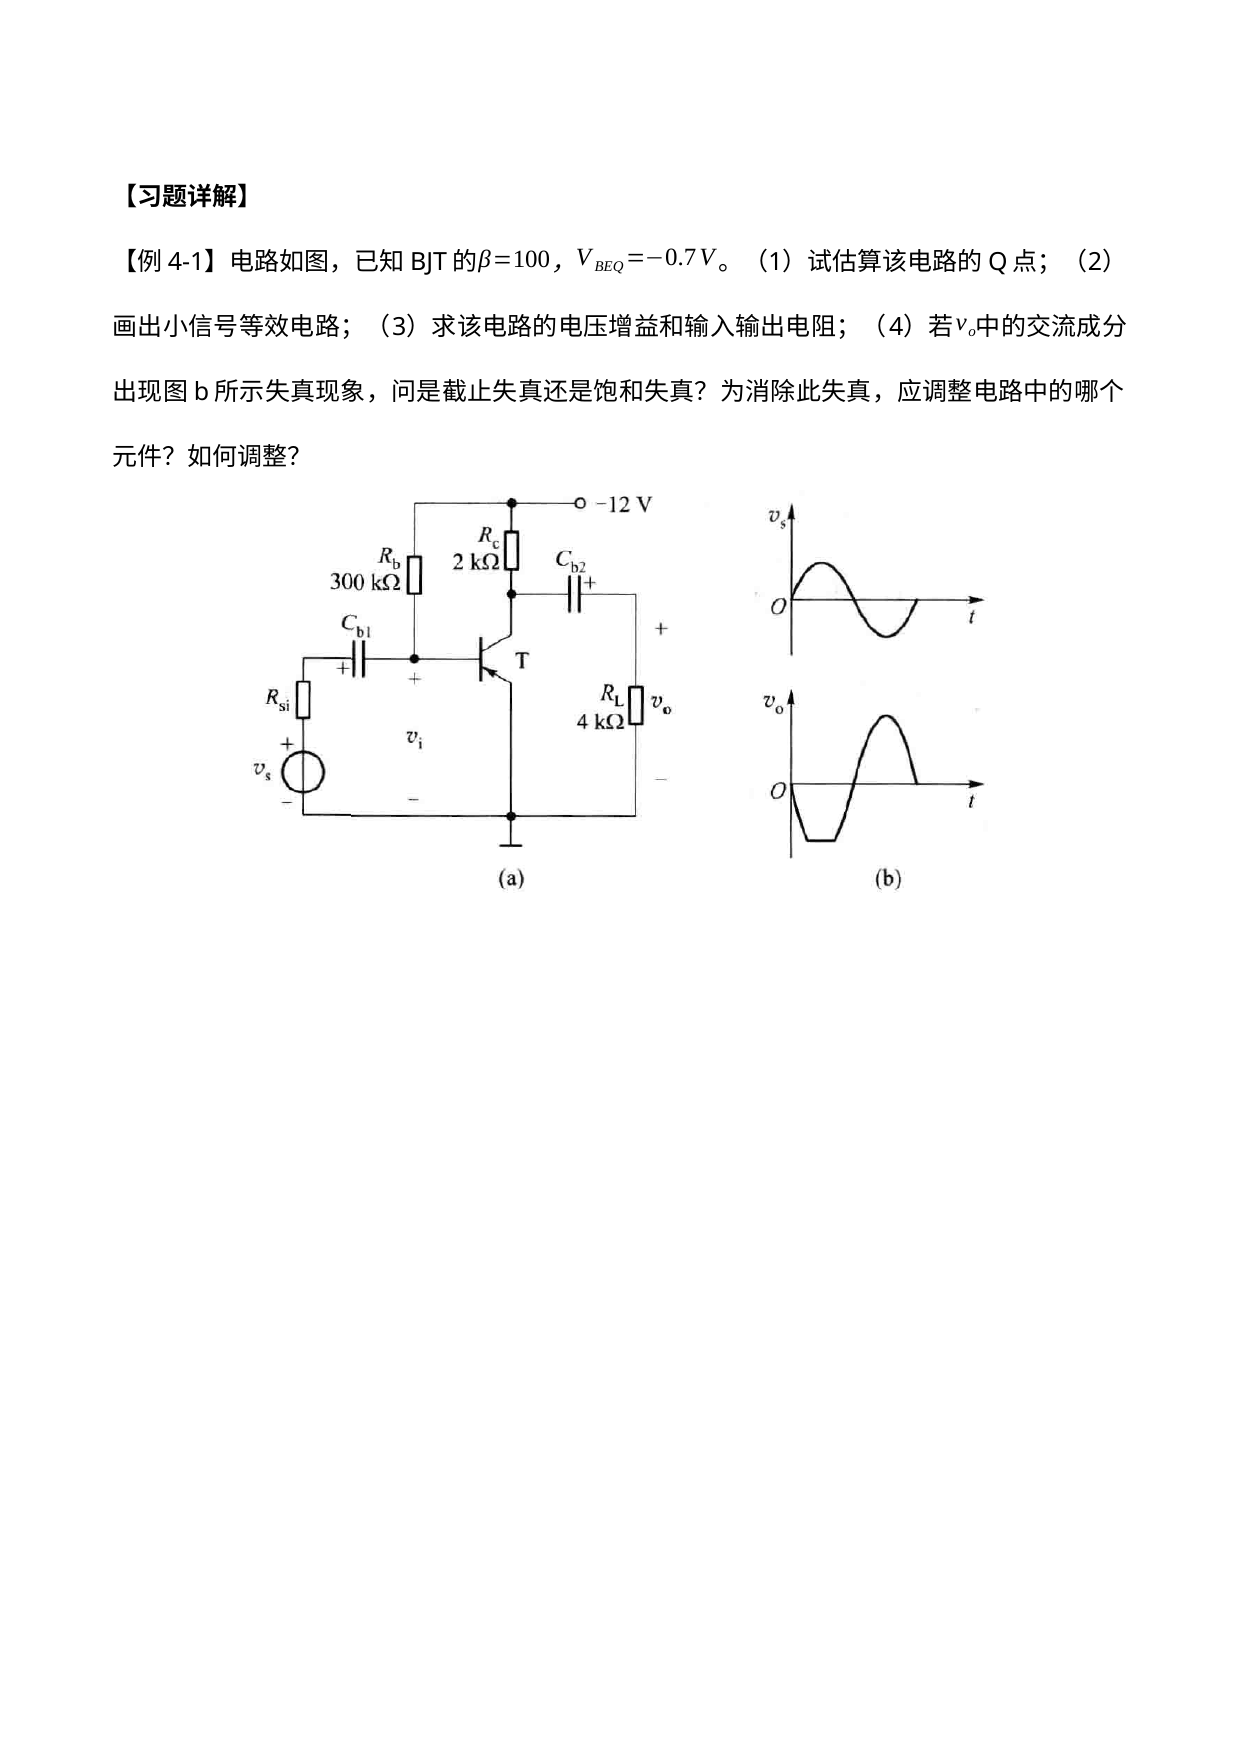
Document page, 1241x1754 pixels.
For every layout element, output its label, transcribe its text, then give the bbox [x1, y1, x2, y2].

picture [246, 487, 994, 899]
text 【习题详解】 [112, 162, 1128, 227]
text 【例4-1】电路如图，已知BJT的，。（1）试估算该电路的Q点；（2）画出小信号等效电路；（3）求该电路的电压增益和输入输出电阻；（4）若中的交流成分出现图b所示失真现象，问是截止失真还是饱和失真？为消除此失真，应调整电路中的哪个元件？如何调整？ [112, 227, 1128, 487]
